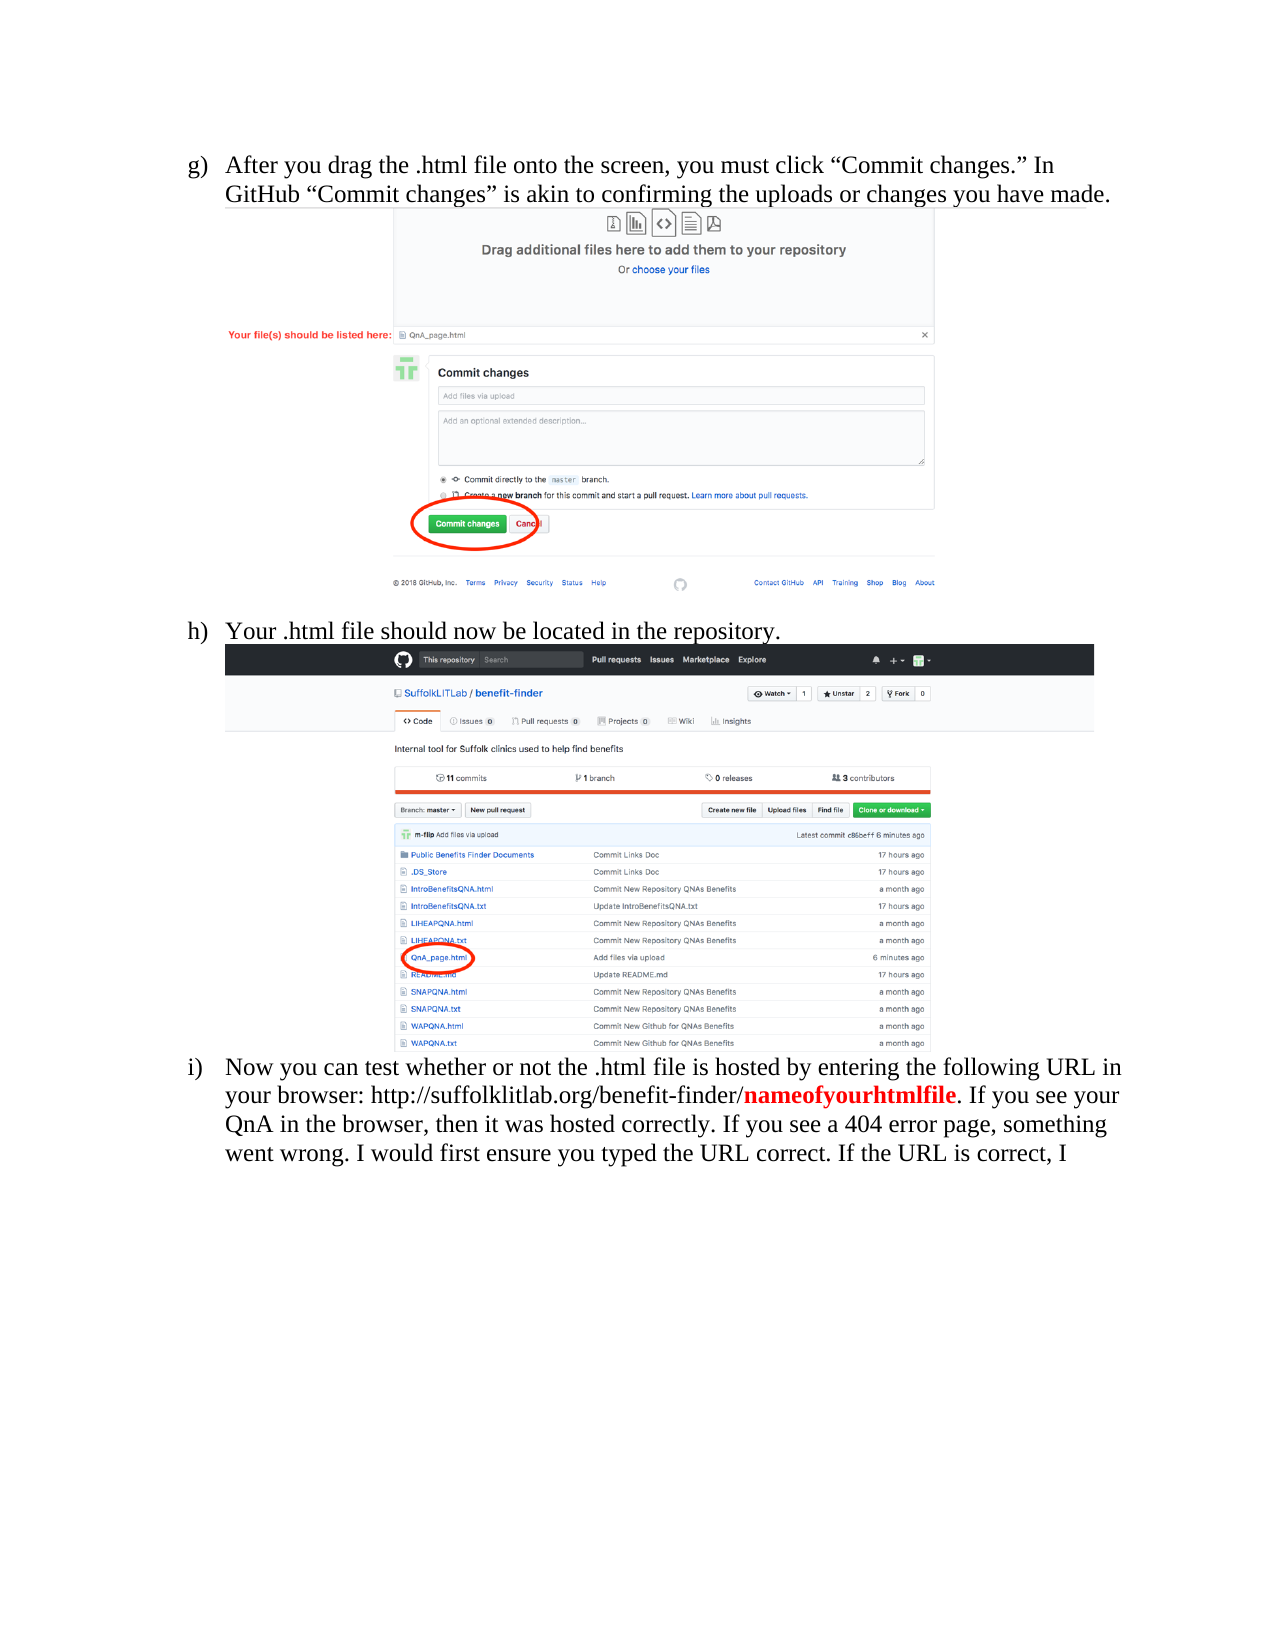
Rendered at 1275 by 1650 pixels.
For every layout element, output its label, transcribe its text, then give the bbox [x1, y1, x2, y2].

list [187, 1052, 1125, 1167]
picture [225, 207, 1087, 616]
picture [225, 644, 1095, 1052]
